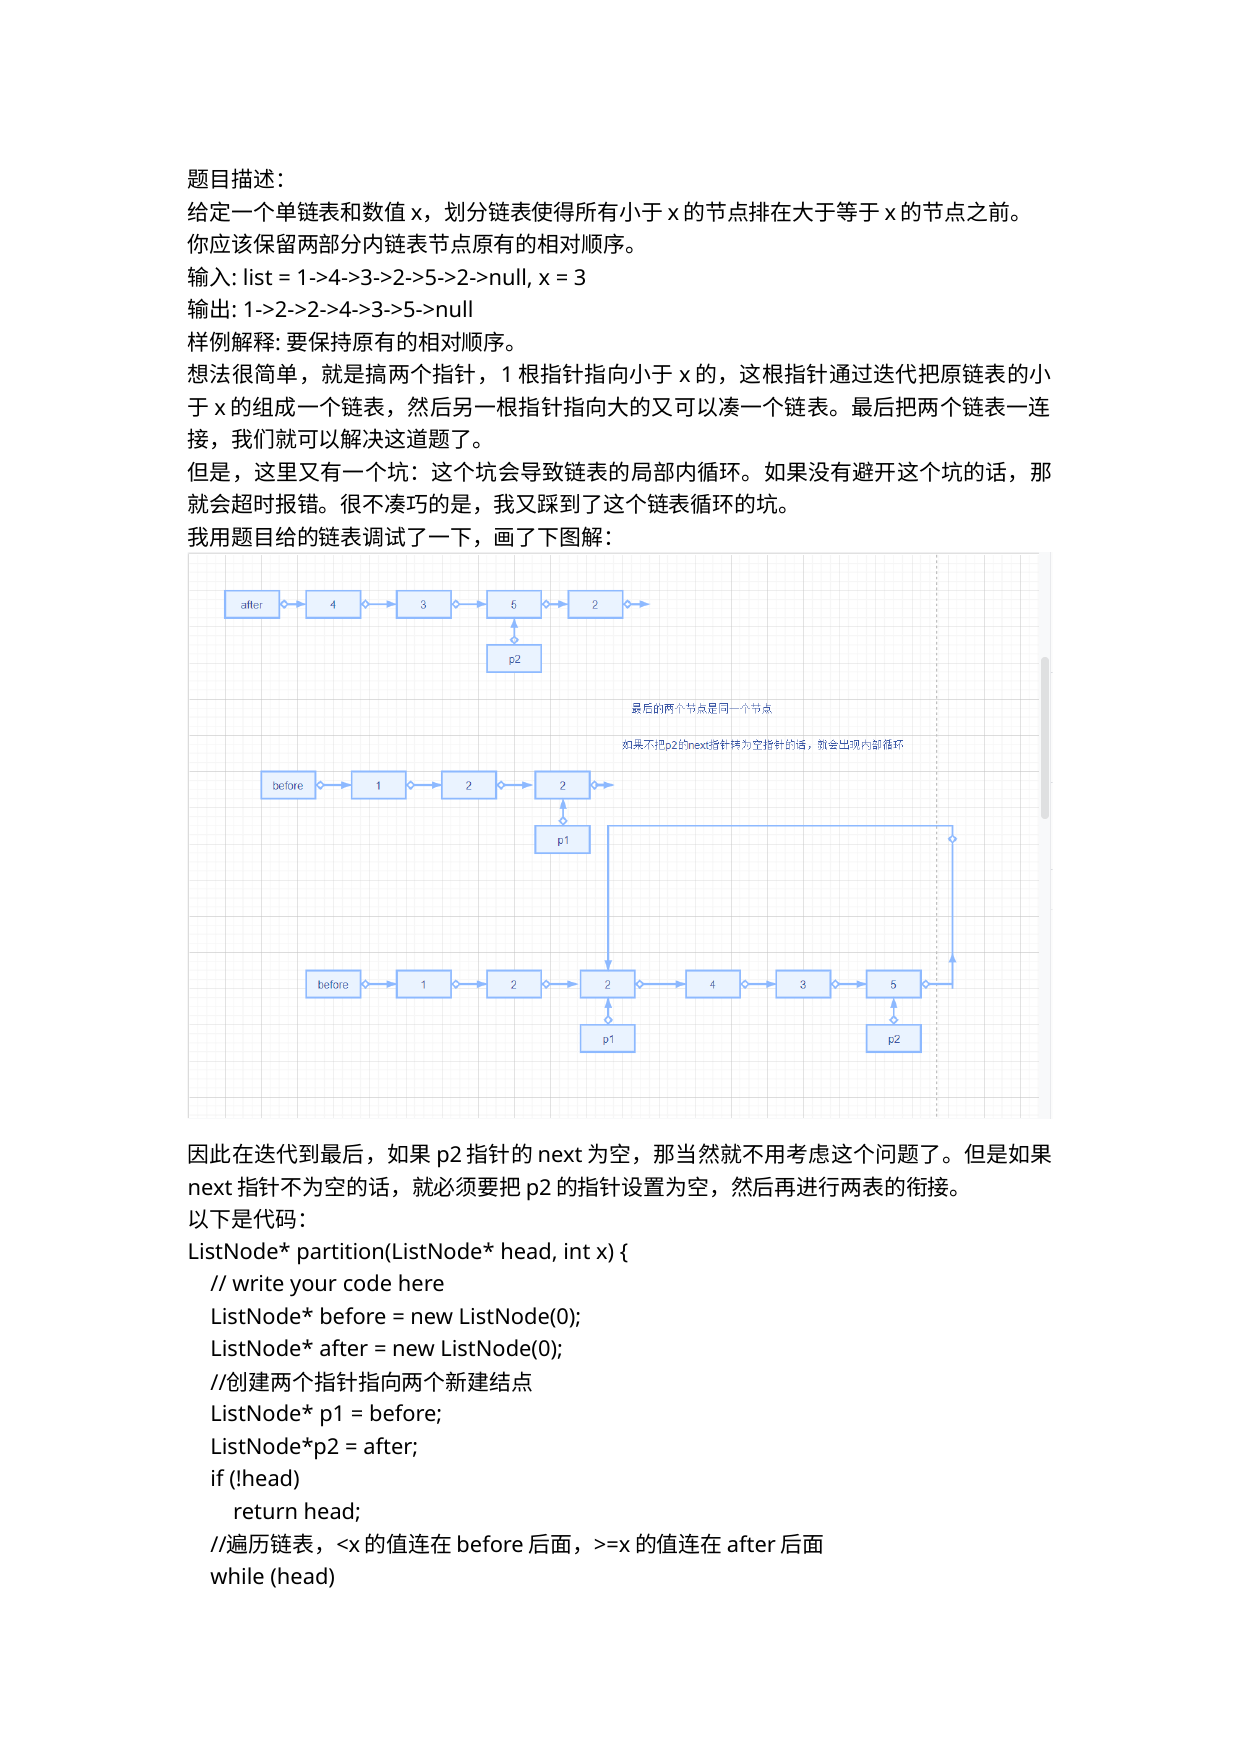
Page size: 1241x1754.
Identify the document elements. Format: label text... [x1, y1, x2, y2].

text ListNode* before = new ListNode(0); [187, 1299, 1053, 1332]
picture [187, 552, 1053, 1119]
text 但是，这里又有一个坑：这个坑会导致链表的局部内循环。如果没有避开这个坑的话，那就会超时报错。很不凑巧的是，我又踩到了这个链表循环的坑。 [187, 454, 1053, 519]
text 样例解释: 要保持原有的相对顺序。 [187, 324, 1053, 357]
text 给定一个单链表和数值x，划分链表使得所有小于x的节点排在大于等于x的节点之前。 [187, 194, 1053, 227]
text ListNode*p2 = after; [187, 1429, 1053, 1462]
text 题目描述： [187, 162, 1053, 194]
text //遍历链表，<x的值连在before后面，>=x的值连在after后面 [187, 1527, 1053, 1559]
text 输出: 1->2->2->4->3->5->null [187, 292, 1053, 324]
text 你应该保留两部分内链表节点原有的相对顺序。 [187, 227, 1053, 259]
text 因此在迭代到最后，如果p2指针的next为空，那当然就不用考虑这个问题了。但是如果next指针不为空的话，就必须要把p2的指针设置为空，然后再进行两表的衔接。 [187, 1137, 1053, 1202]
text ListNode* partition(ListNode* head, int x) { [187, 1234, 1053, 1267]
text 输入: list = 1->4->3->2->5->2->null, x = 3 [187, 259, 1053, 292]
text 我用题目给的链表调试了一下，画了下图解： [187, 519, 1053, 552]
text 以下是代码： [187, 1202, 1053, 1234]
text 想法很简单，就是搞两个指针，1根指针指向小于x的，这根指针通过迭代把原链表的小于x的组成一个链表，然后另一根指针指向大的又可以凑一个链表。最后把两个链表一连接，我们就可以解决这道题了。 [187, 357, 1053, 454]
text while (head) [187, 1559, 1053, 1592]
text return head; [187, 1494, 1053, 1527]
text //创建两个指针指向两个新建结点 [187, 1364, 1053, 1397]
text ListNode* after = new ListNode(0); [187, 1332, 1053, 1364]
text ListNode* p1 = before; [187, 1397, 1053, 1429]
text if (!head) [187, 1462, 1053, 1494]
text // write your code here [187, 1267, 1053, 1299]
